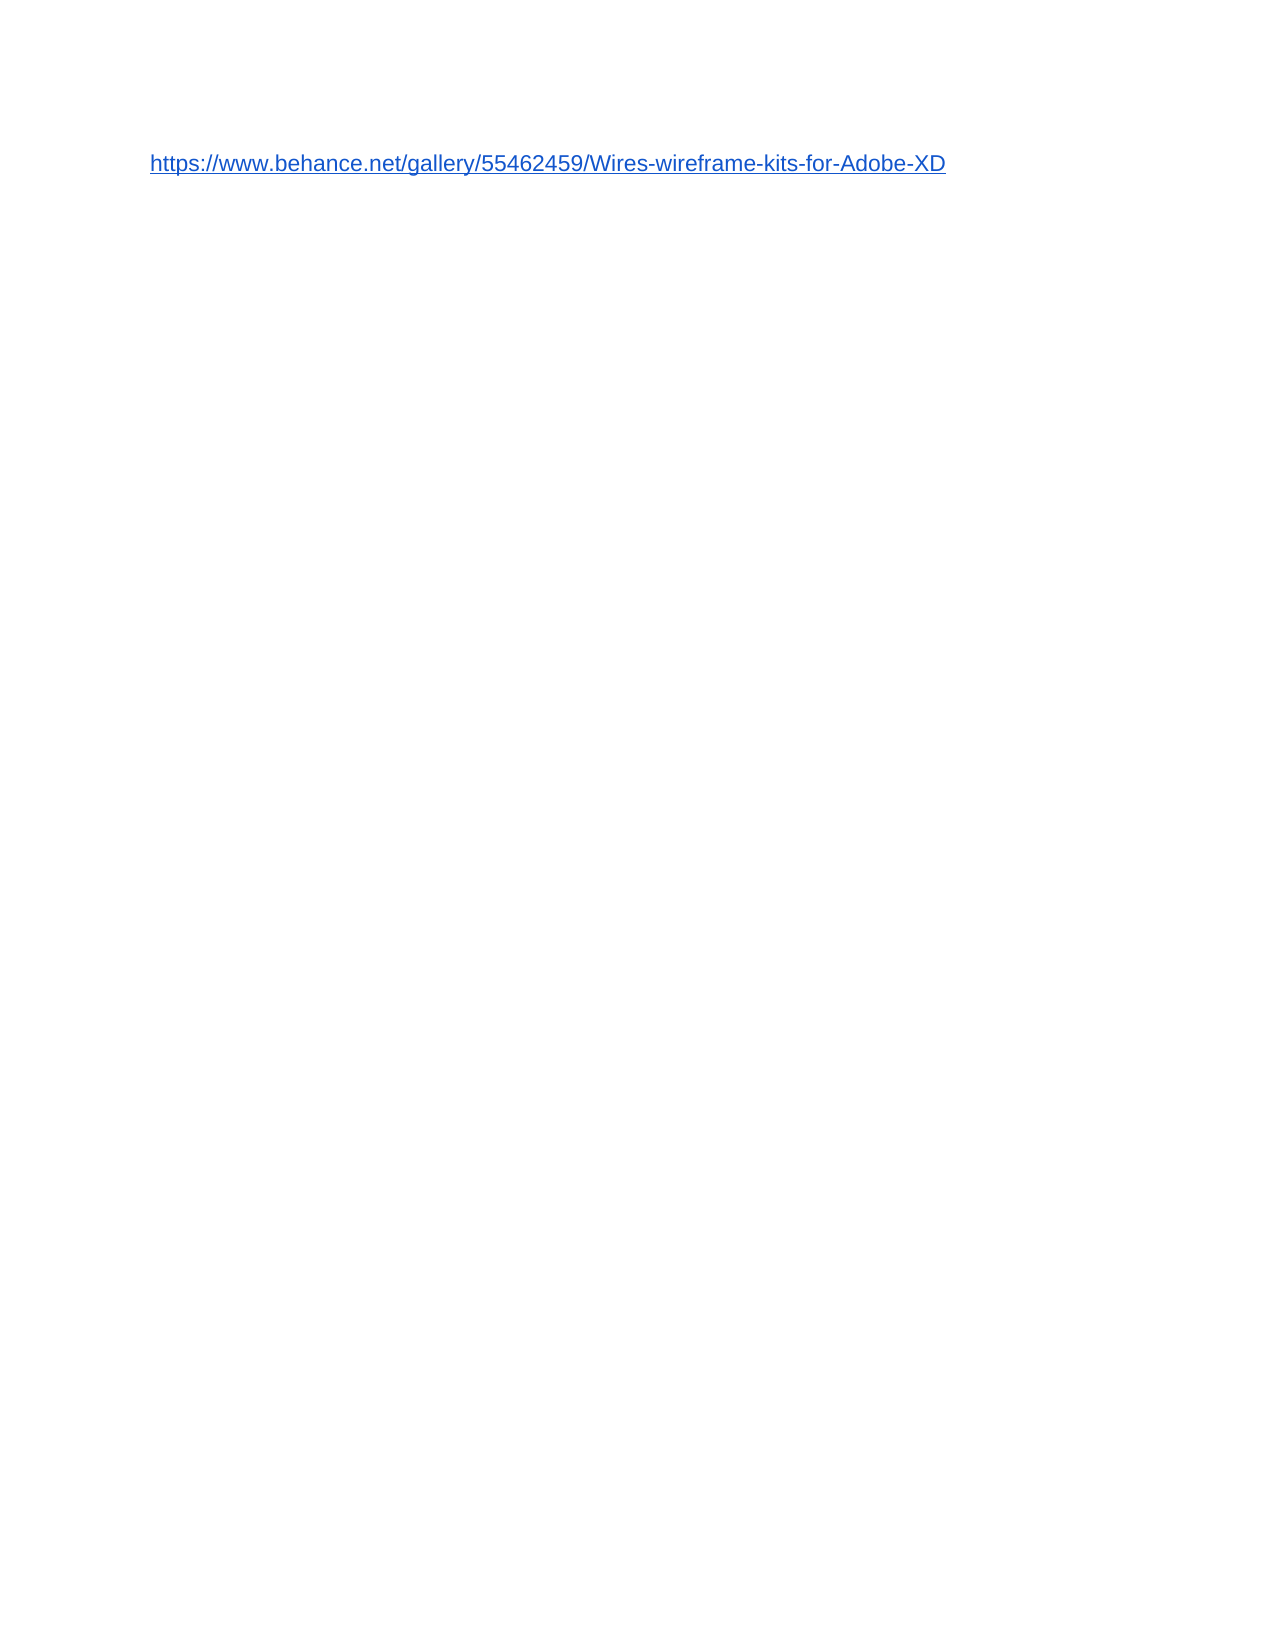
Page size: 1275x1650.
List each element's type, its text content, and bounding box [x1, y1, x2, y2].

text https://www.behance.net/gallery/55462459/Wires-wireframe-kits-for-Adobe-XD [150, 150, 1125, 176]
